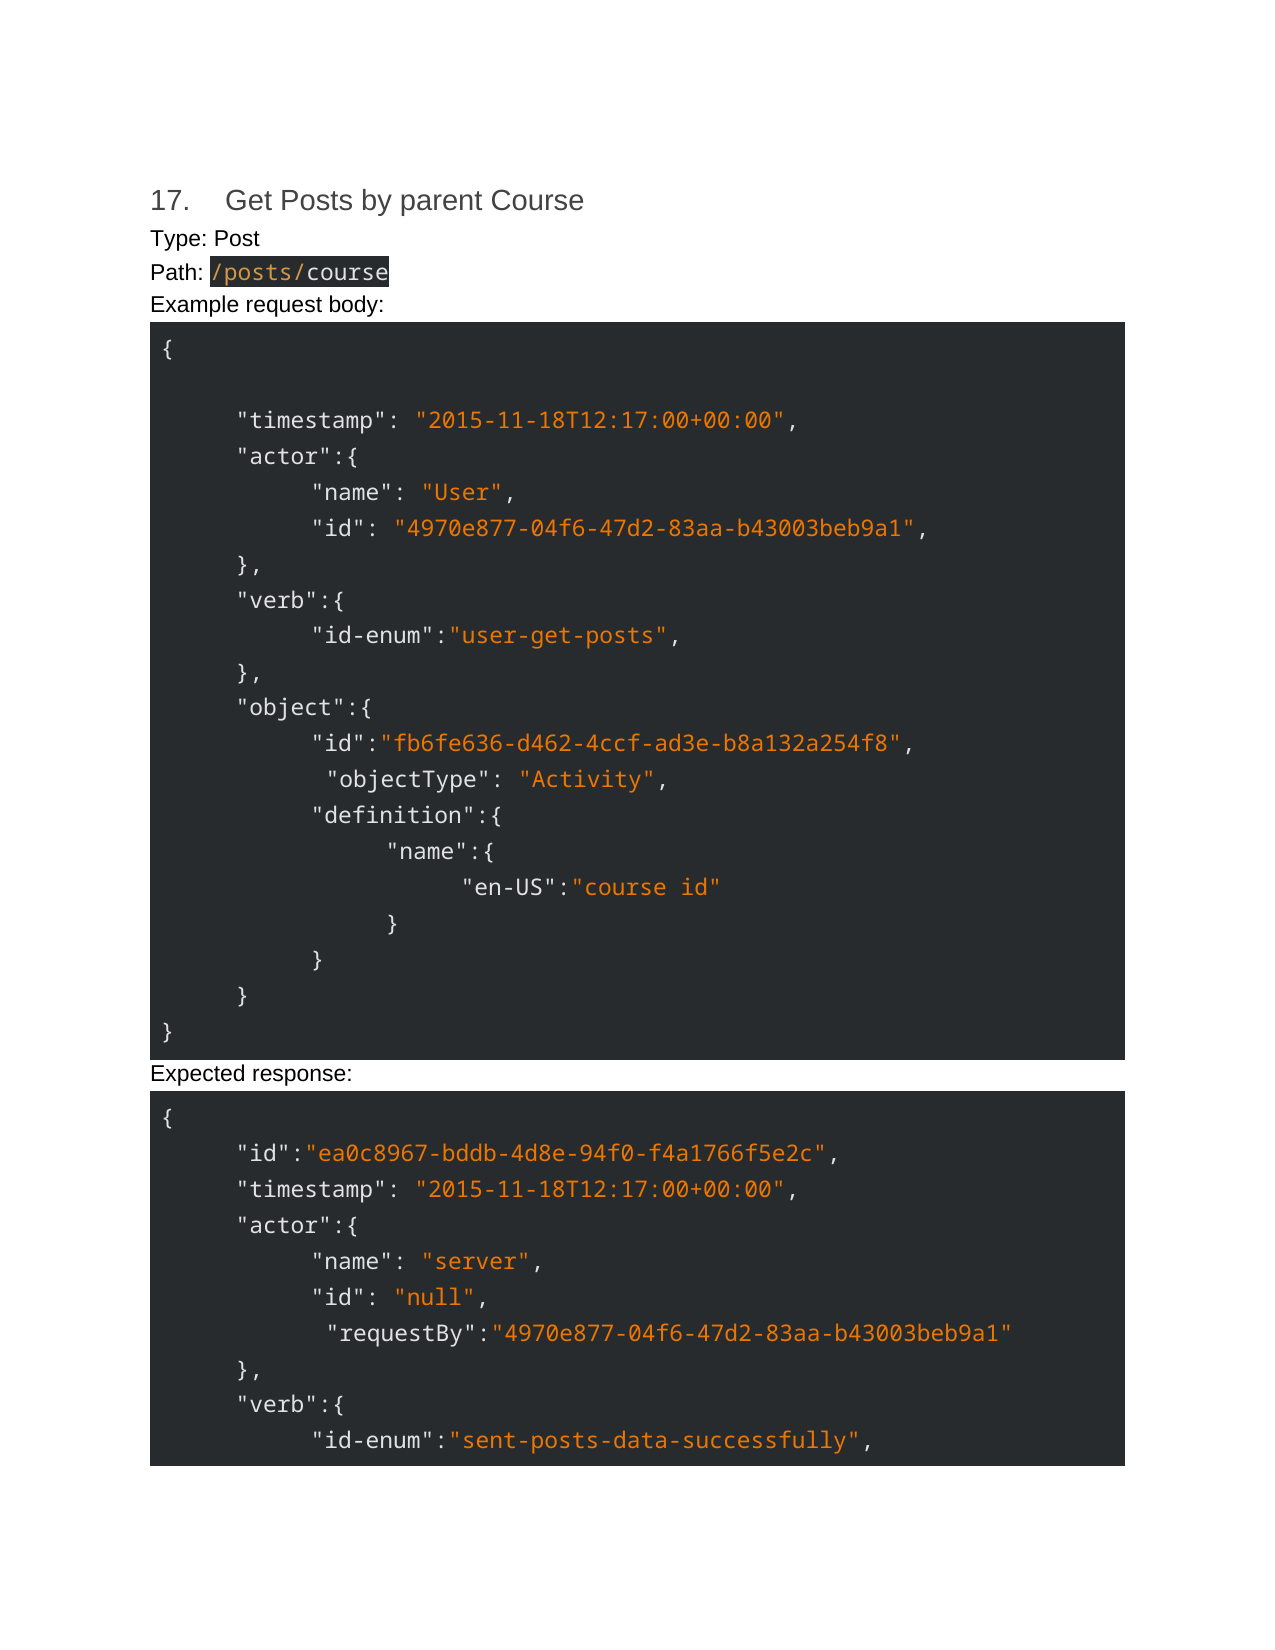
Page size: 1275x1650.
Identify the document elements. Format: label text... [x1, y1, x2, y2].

text Type: Post Path: /posts/course Example request body: [150, 225, 1125, 318]
table_header { "timestamp": "2015-11-18T12:17:00+00:00", "actor":{ "name": "User", "id": "4970e877-04f6-47d2-83aa-b43003beb9a1", }, "verb":{ "id-enum":"user-get-posts", }, "object":{ "id":"fb6fe636-d462-4ccf-ad3e-b8a132a254f8", "objectType": "Activity", "definition":{ "name":{ "en-US":"course id" } } } } [150, 322, 1125, 1060]
text Expected response: [150, 1060, 1125, 1087]
subtitle Get Posts by parent Course [150, 183, 1125, 217]
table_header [150, 1091, 1125, 1466]
